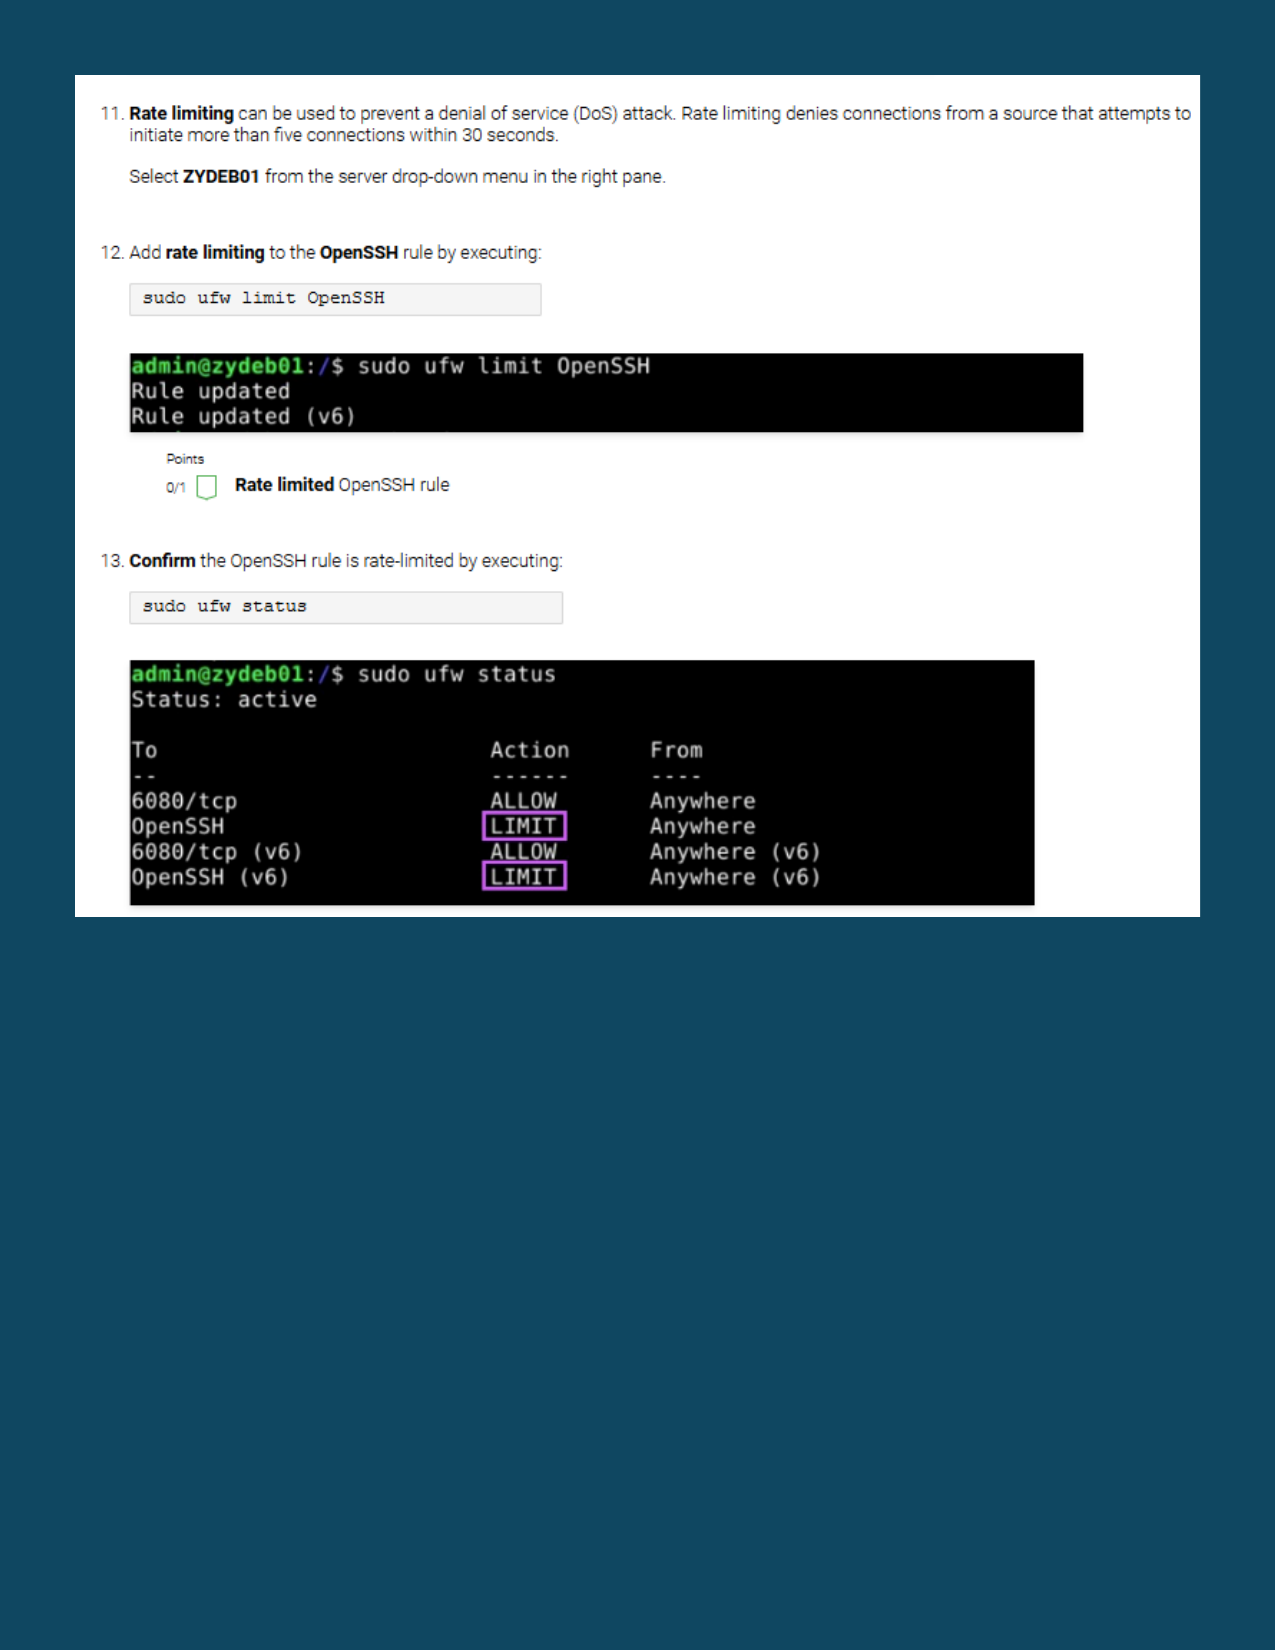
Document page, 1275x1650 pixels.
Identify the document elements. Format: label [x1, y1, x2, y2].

picture [75, 75, 1200, 917]
